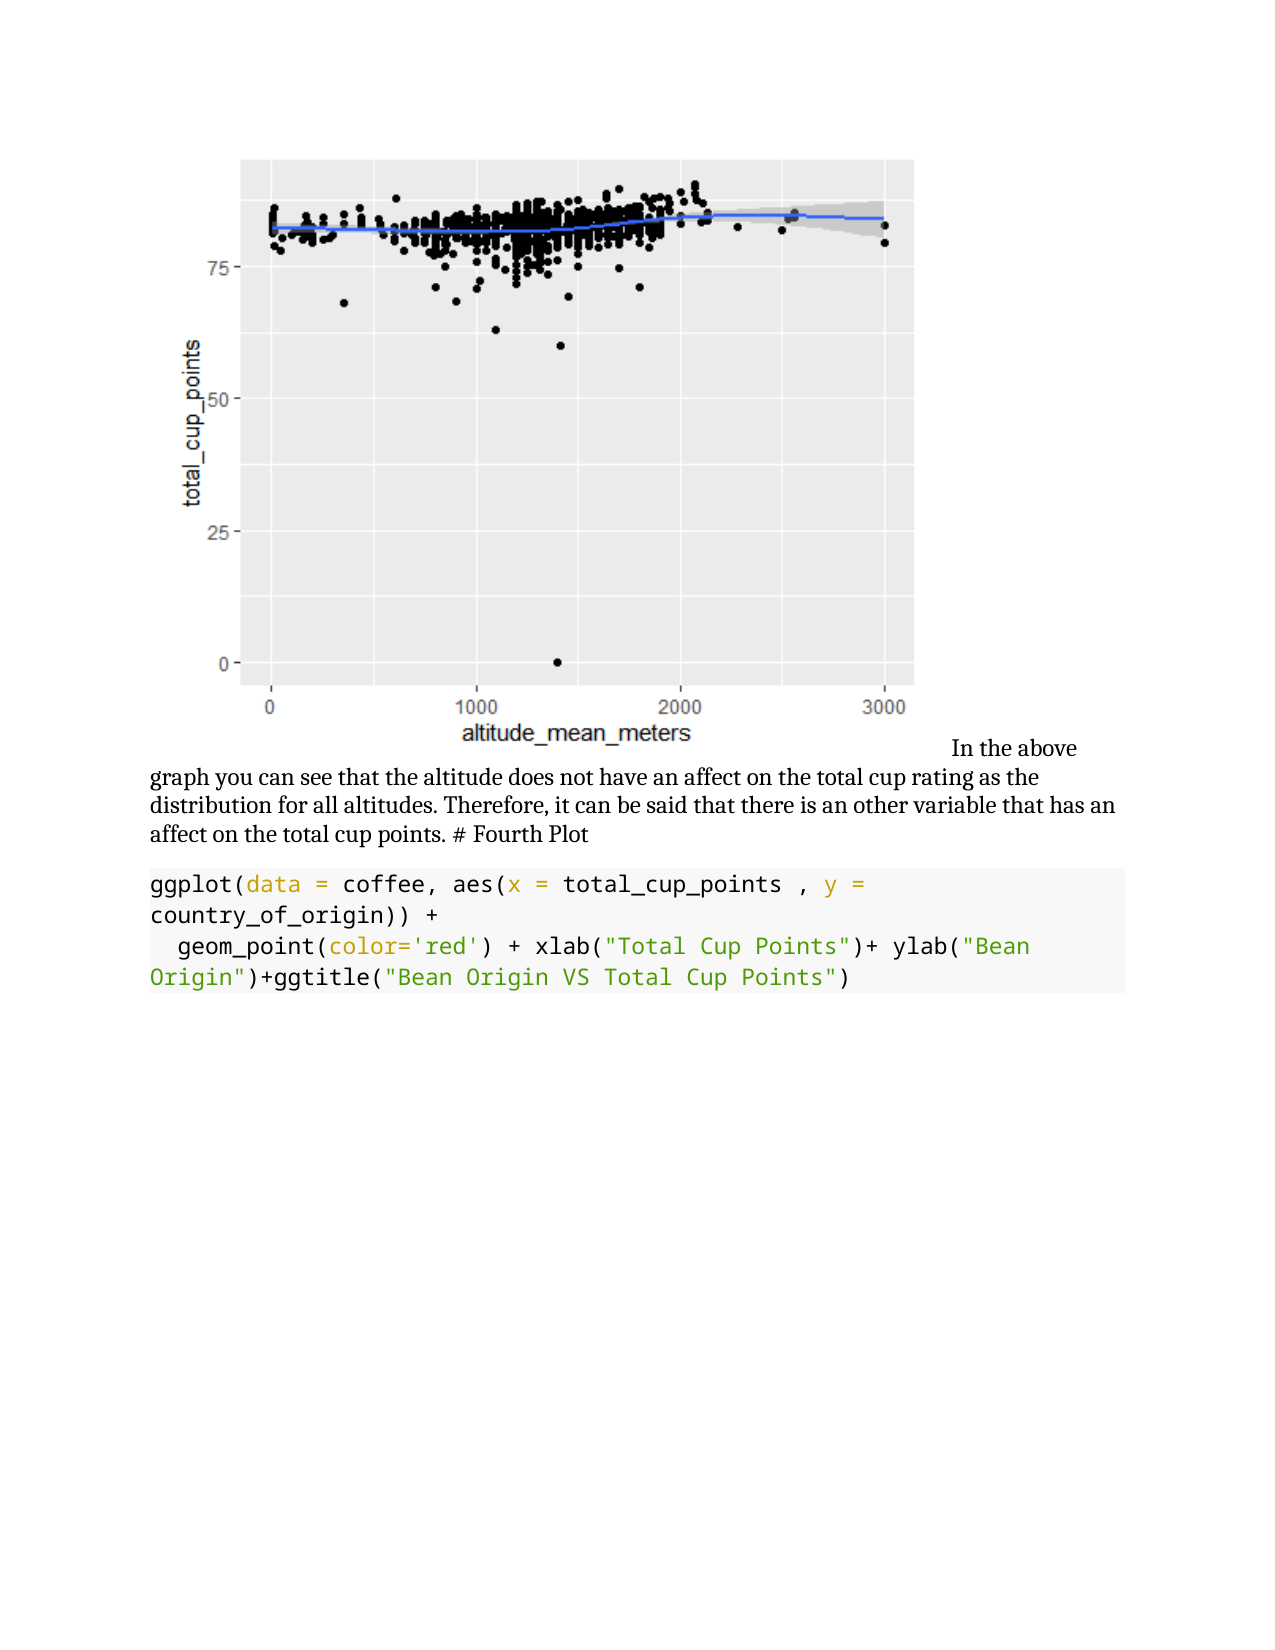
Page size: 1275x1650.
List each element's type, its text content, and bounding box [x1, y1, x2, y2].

picture [168, 150, 927, 757]
text ggplot(data = coffee, aes(x = total_cup_points , y = country_of_origin)) + geom_point(color='red') + xlab("Total Cup Points")+ ylab("Bean Origin")+ggtitle("Bean Origin VS Total Cup Points") [439, 868, 1125, 993]
